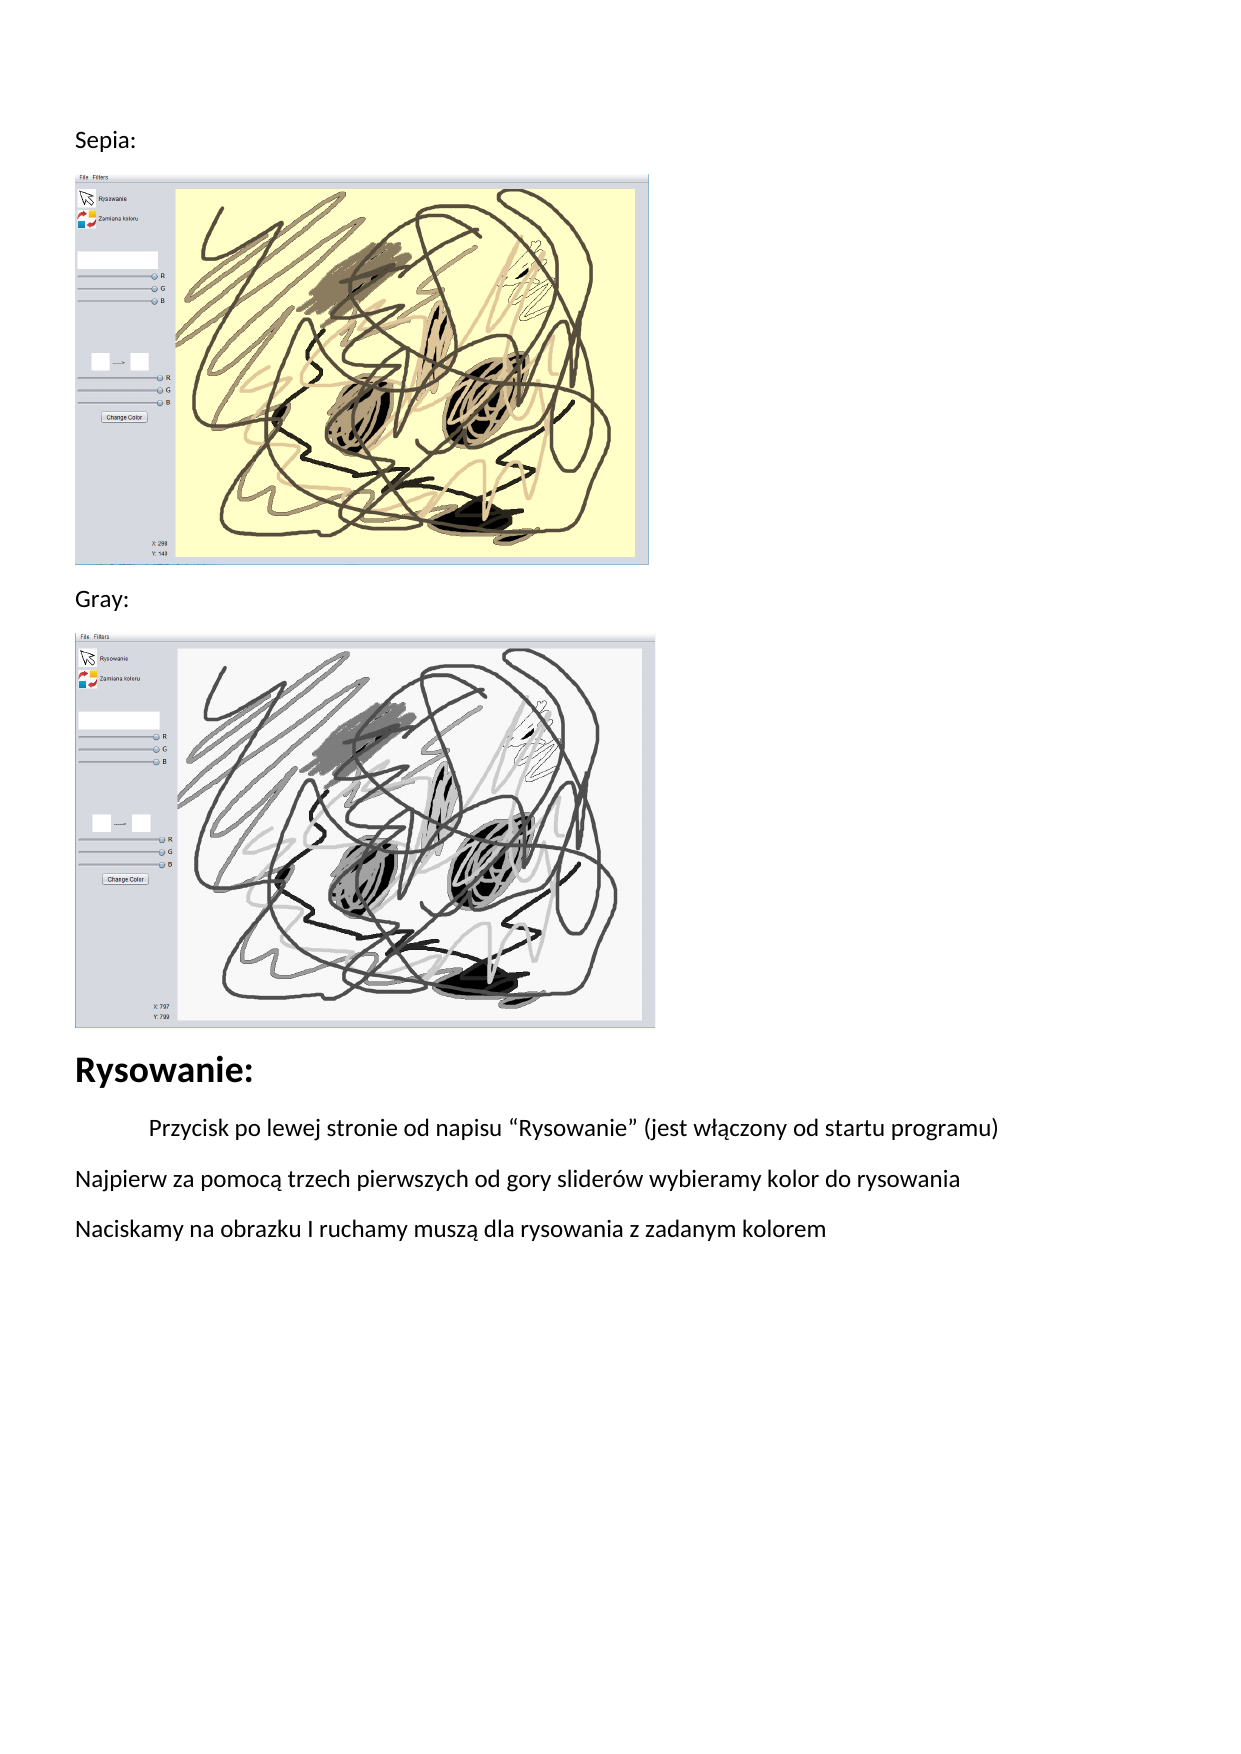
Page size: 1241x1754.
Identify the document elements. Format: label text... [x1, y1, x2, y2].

text Naciskamy na obrazku I ruchamy muszą dla rysowania z zadanym kolorem [75, 1213, 1165, 1243]
picture [75, 174, 649, 565]
text Sepia: [75, 124, 1165, 155]
text Gray: [75, 583, 1165, 614]
text Najpierw za pomocą trzech pierwszych od gory sliderów wybieramy kolor do rysowania [75, 1163, 1165, 1194]
picture [75, 633, 656, 1028]
text Rysowanie: [75, 1046, 1165, 1092]
text Przycisk po lewej stronie od napisu “Rysowanie” (jest włączony od startu programu) [75, 1112, 1165, 1143]
